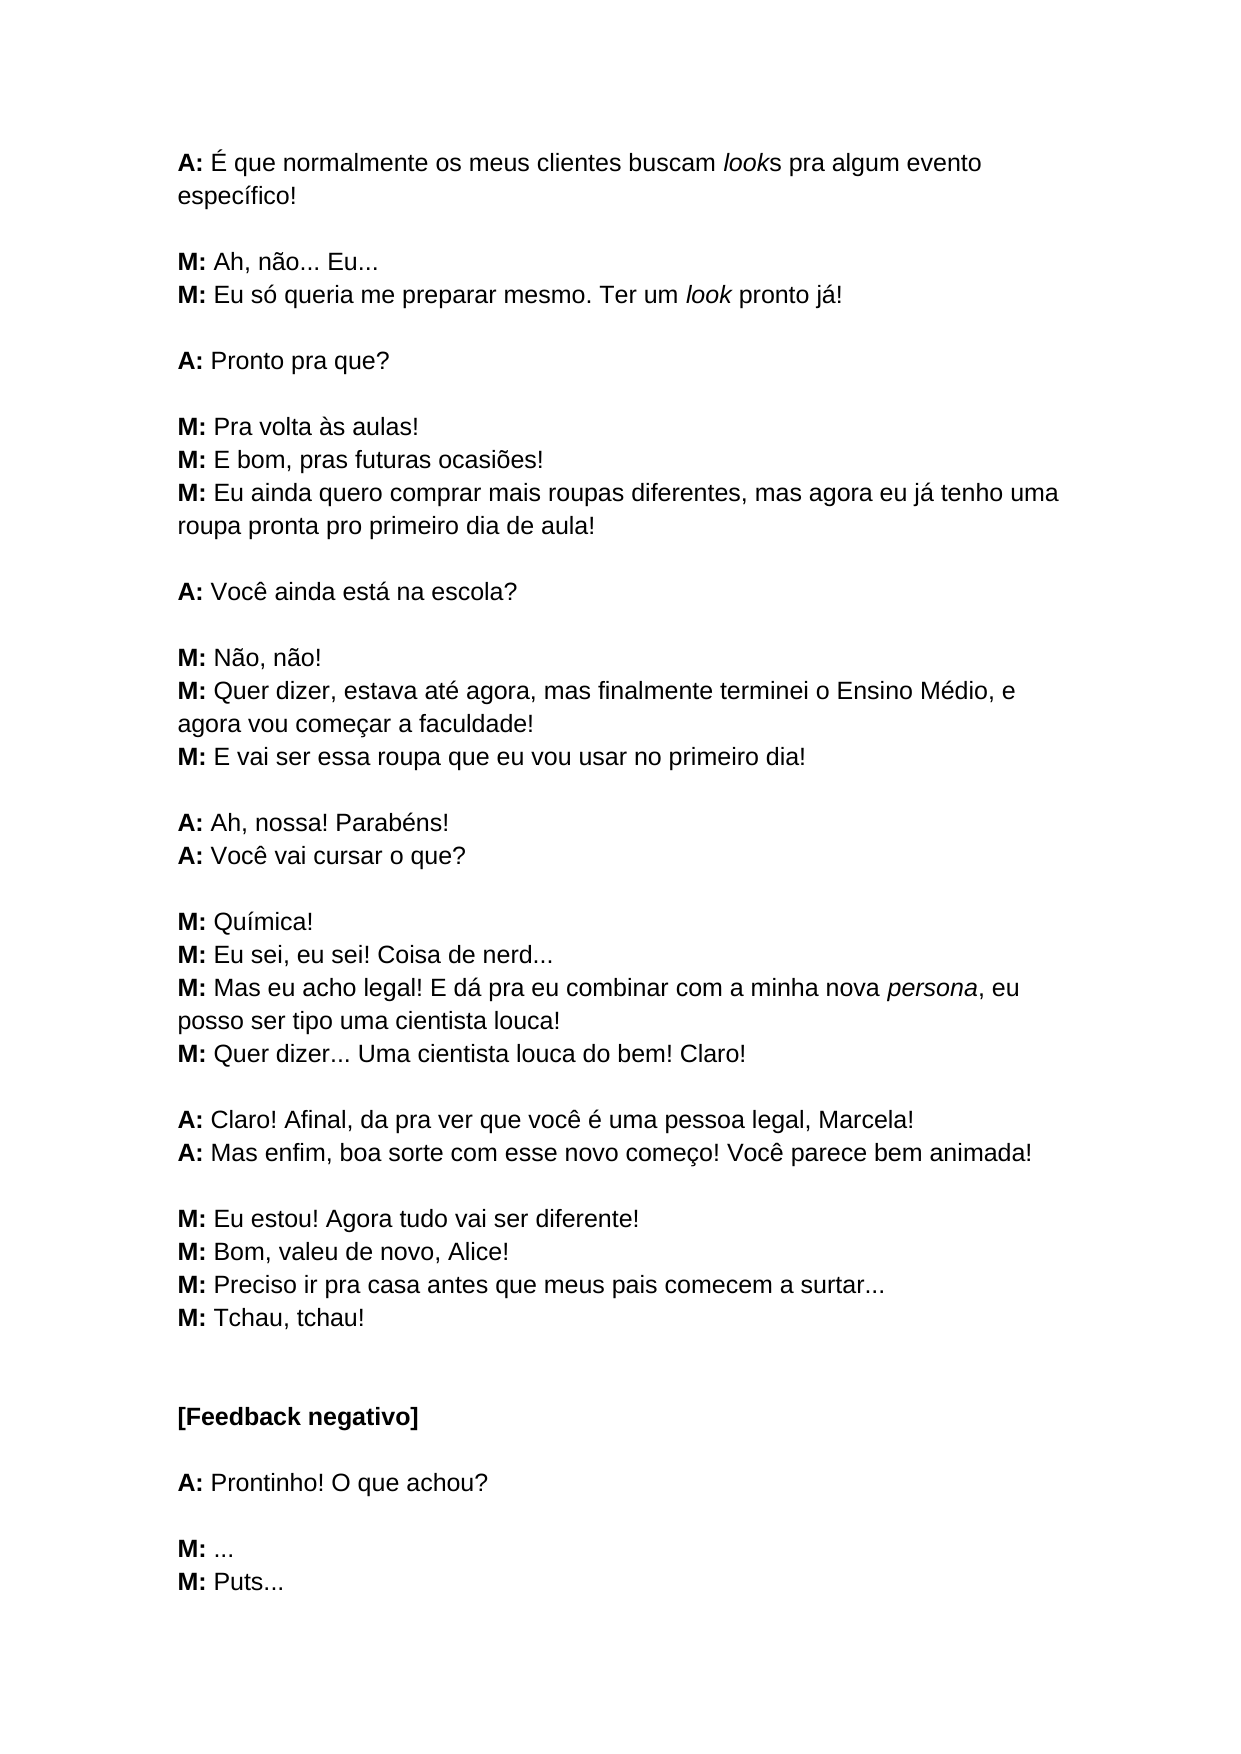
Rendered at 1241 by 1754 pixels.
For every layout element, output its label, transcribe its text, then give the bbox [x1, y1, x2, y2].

text A: É que normalmente os meus clientes buscam looks pra algum evento específico! [177, 148, 1063, 209]
text M: Tchau, tchau! [177, 1303, 1063, 1332]
text M: E vai ser essa roupa que eu vou usar no primeiro dia! [177, 742, 1063, 771]
text A: Ah, nossa! Parabéns! [177, 808, 1063, 837]
text M: Química! [177, 907, 1063, 936]
text A: Mas enfim, boa sorte com esse novo começo! Você parece bem animada! [177, 1138, 1063, 1167]
text M: Eu sei, eu sei! Coisa de nerd... [177, 940, 1063, 969]
text M: Eu ainda quero comprar mais roupas diferentes, mas agora eu já tenho uma roupa pronta pro primeiro dia de aula! [177, 478, 1063, 539]
text M: Ah, não... Eu... [177, 247, 1063, 275]
text A: Você vai cursar o que? [177, 841, 1063, 870]
text A: Prontinho! O que achou? [177, 1467, 1063, 1496]
text M: Mas eu acho legal! E dá pra eu combinar com a minha nova persona, eu posso ser tipo uma cientista louca! [177, 973, 1063, 1035]
text A: Você ainda está na escola? [177, 577, 1063, 606]
text M: Eu estou! Agora tudo vai ser diferente! [177, 1204, 1063, 1233]
text M: Puts... [177, 1567, 1063, 1595]
text M: Não, não! [177, 643, 1063, 672]
text M: Quer dizer, estava até agora, mas finalmente terminei o Ensino Médio, e agora vou começar a faculdade! [177, 676, 1063, 738]
text M: Eu só queria me preparar mesmo. Ter um look pronto já! [177, 280, 1063, 308]
text M: E bom, pras futuras ocasiões! [177, 445, 1063, 473]
text A: Pronto pra que? [177, 346, 1063, 374]
text A: Claro! Afinal, da pra ver que você é uma pessoa legal, Marcela! [177, 1105, 1063, 1134]
text M: Quer dizer... Uma cientista louca do bem! Claro! [177, 1039, 1063, 1068]
text M: Preciso ir pra casa antes que meus pais comecem a surtar... [177, 1270, 1063, 1299]
text M: Bom, valeu de novo, Alice! [177, 1237, 1063, 1266]
text M: ... [177, 1533, 1063, 1562]
text M: Pra volta às aulas! [177, 412, 1063, 441]
text [Feedback negativo] [177, 1402, 1063, 1463]
